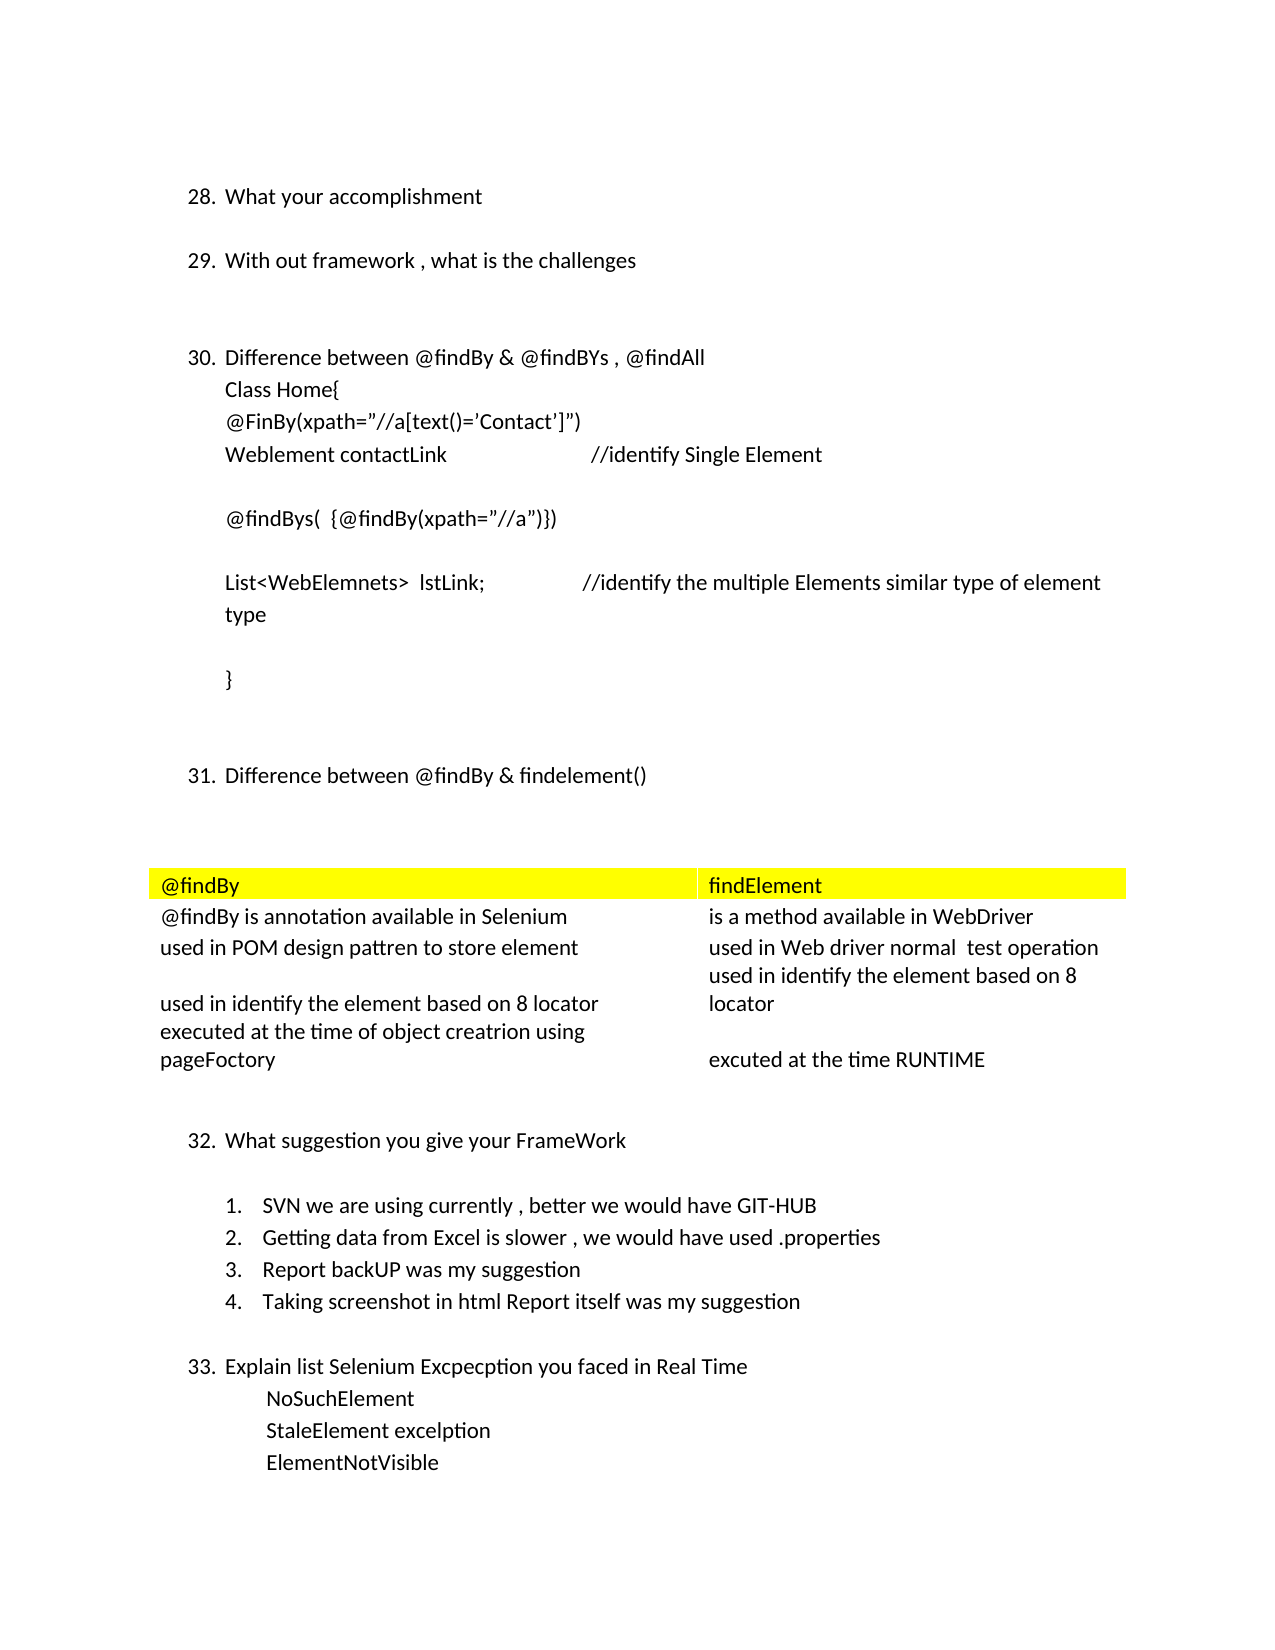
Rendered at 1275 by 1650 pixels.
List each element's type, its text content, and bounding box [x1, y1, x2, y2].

list } [225, 665, 1125, 693]
table_cell used in identify the element based on 8 locator [149, 961, 697, 1017]
table_cell used in Web driver normal test operation [698, 930, 1126, 961]
list Report backUP was my suggestion [225, 1255, 1125, 1283]
list NoSuchElement [225, 1384, 1125, 1412]
table_cell @findBy is annotation available in Selenium [149, 899, 697, 930]
table_cell used in POM design pattren to store element [149, 930, 697, 961]
list What your accomplishment [187, 182, 1125, 210]
list With out framework , what is the challenges [187, 247, 1125, 274]
list Weblement contactLink //identify Single Element [225, 440, 1125, 468]
list Difference between @findBy & findelement() [187, 762, 1125, 789]
list Taking screenshot in html Report itself was my suggestion [225, 1287, 1125, 1315]
list SVN we are using currently , better we would have GIT-HUB [225, 1191, 1125, 1219]
table_cell is a method available in WebDriver [698, 899, 1126, 930]
list List<WebElemnets> lstLink; //identify the multiple Elements similar type of element type [225, 568, 1125, 629]
table_cell excuted at the time RUNTIME [698, 1018, 1126, 1073]
list Getting data from Excel is slower , we would have used .properties [225, 1223, 1125, 1251]
table_header findElement [698, 868, 1126, 899]
table_cell executed at the time of object creatrion using pageFoctory [149, 1018, 697, 1073]
list What suggestion you give your FrameWork [187, 1126, 1125, 1154]
list StaleElement excelption [225, 1416, 1125, 1444]
list Class Home{ [225, 375, 1125, 403]
list ElementNotVisible [225, 1448, 1125, 1476]
table_cell used in identify the element based on 8 locator [698, 961, 1126, 1017]
table_header @findBy [149, 868, 697, 899]
list @findBys( {@findBy(xpath=”//a”)}) [225, 504, 1125, 532]
list Difference between @findBy & @findBYs , @findAll [187, 343, 1125, 371]
list Explain list Selenium Excpecption you faced in Real Time [187, 1352, 1125, 1380]
list @FinBy(xpath=”//a[text()=’Contact’]”) [225, 407, 1125, 436]
